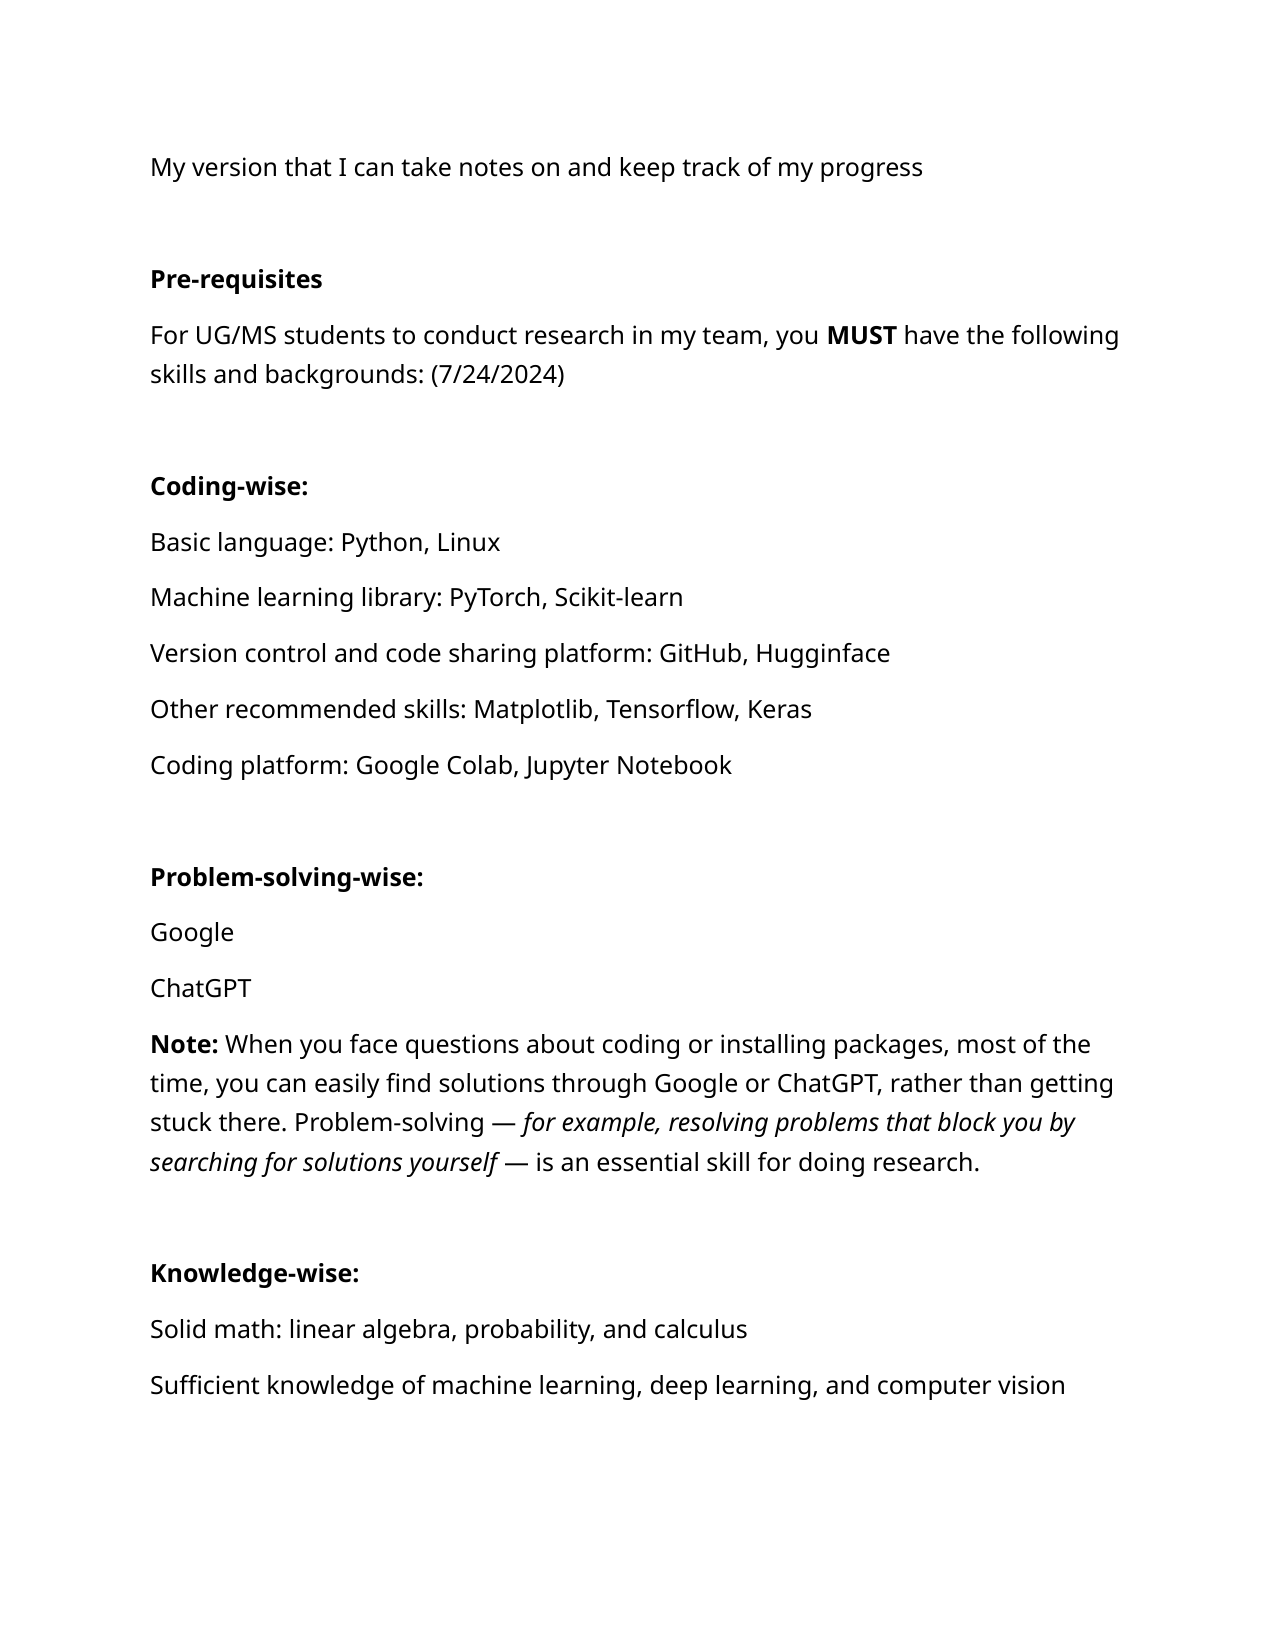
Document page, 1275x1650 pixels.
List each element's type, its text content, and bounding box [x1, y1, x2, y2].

text Other recommended skills: Matplotlib, Tensorflow, Keras [150, 692, 1125, 726]
text Sufficient knowledge of machine learning, deep learning, and computer vision [150, 1367, 1125, 1402]
text Version control and code sharing platform: GitHub, Hugginface [150, 636, 1125, 670]
text Note: When you face questions about coding or installing packages, most of the time, you can easily find solutions through Google or ChatGPT, rather than getting stuck there. Problem-solving — for example, resolving problems that block you by searching for solutions yourself — is an essential skill for doing research. [150, 1027, 1125, 1178]
text Basic language: Python, Linux [150, 524, 1125, 558]
text Coding platform: Google Colab, Jupyter Notebook [150, 747, 1125, 782]
text For UG/MS students to conduct research in my team, you MUST have the following skills and backgrounds: (7/24/2024) [150, 317, 1125, 391]
text My version that I can take notes on and keep track of my progress [150, 150, 1125, 184]
text ChatGPT [150, 971, 1125, 1005]
text Pre-requisites [150, 262, 1125, 296]
text Machine learning library: PyTorch, Scikit-learn [150, 580, 1125, 614]
text Google [150, 915, 1125, 949]
text Coding-wise: [150, 468, 1125, 502]
text Problem-solving-wise: [150, 859, 1125, 893]
text Knowledge-wise: [150, 1256, 1125, 1290]
text Solid math: linear algebra, probability, and calculus [150, 1312, 1125, 1346]
